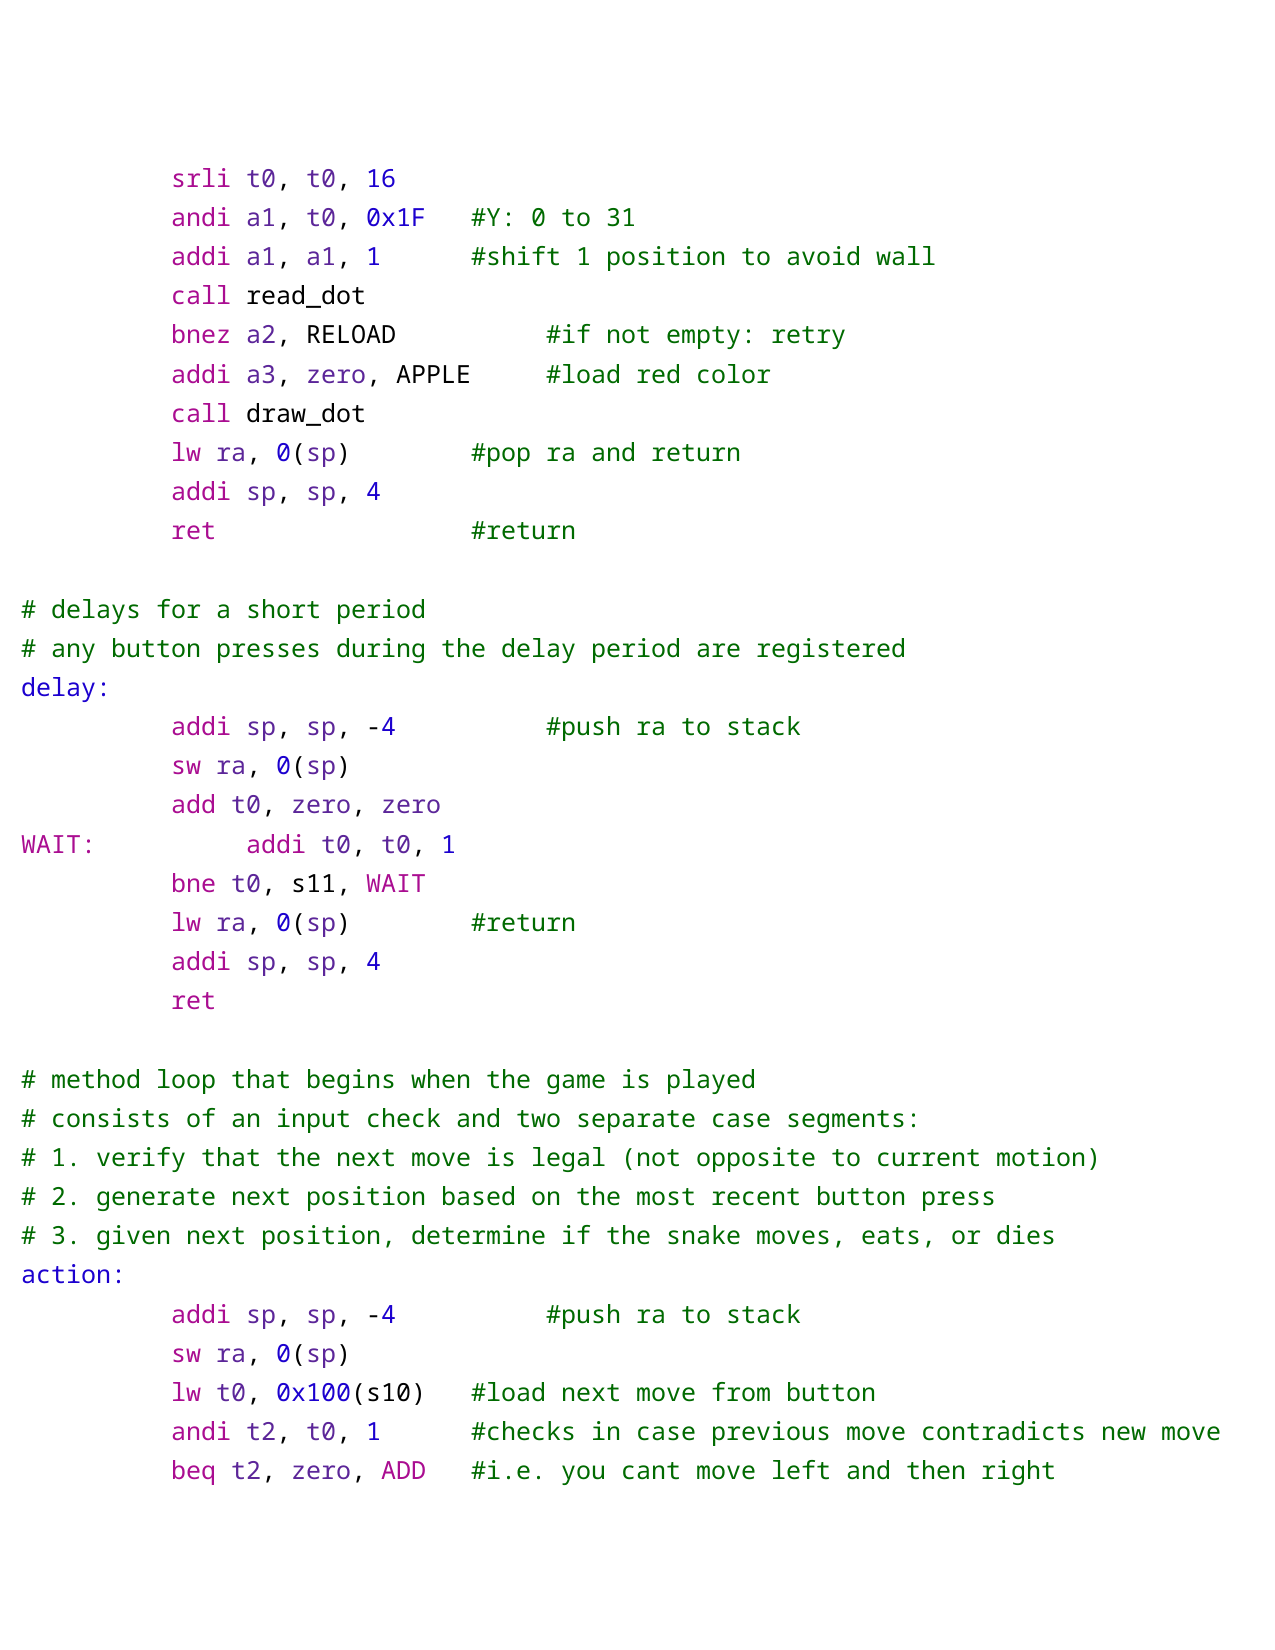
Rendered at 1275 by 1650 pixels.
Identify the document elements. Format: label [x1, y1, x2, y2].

table_header [10, 150, 1275, 1497]
